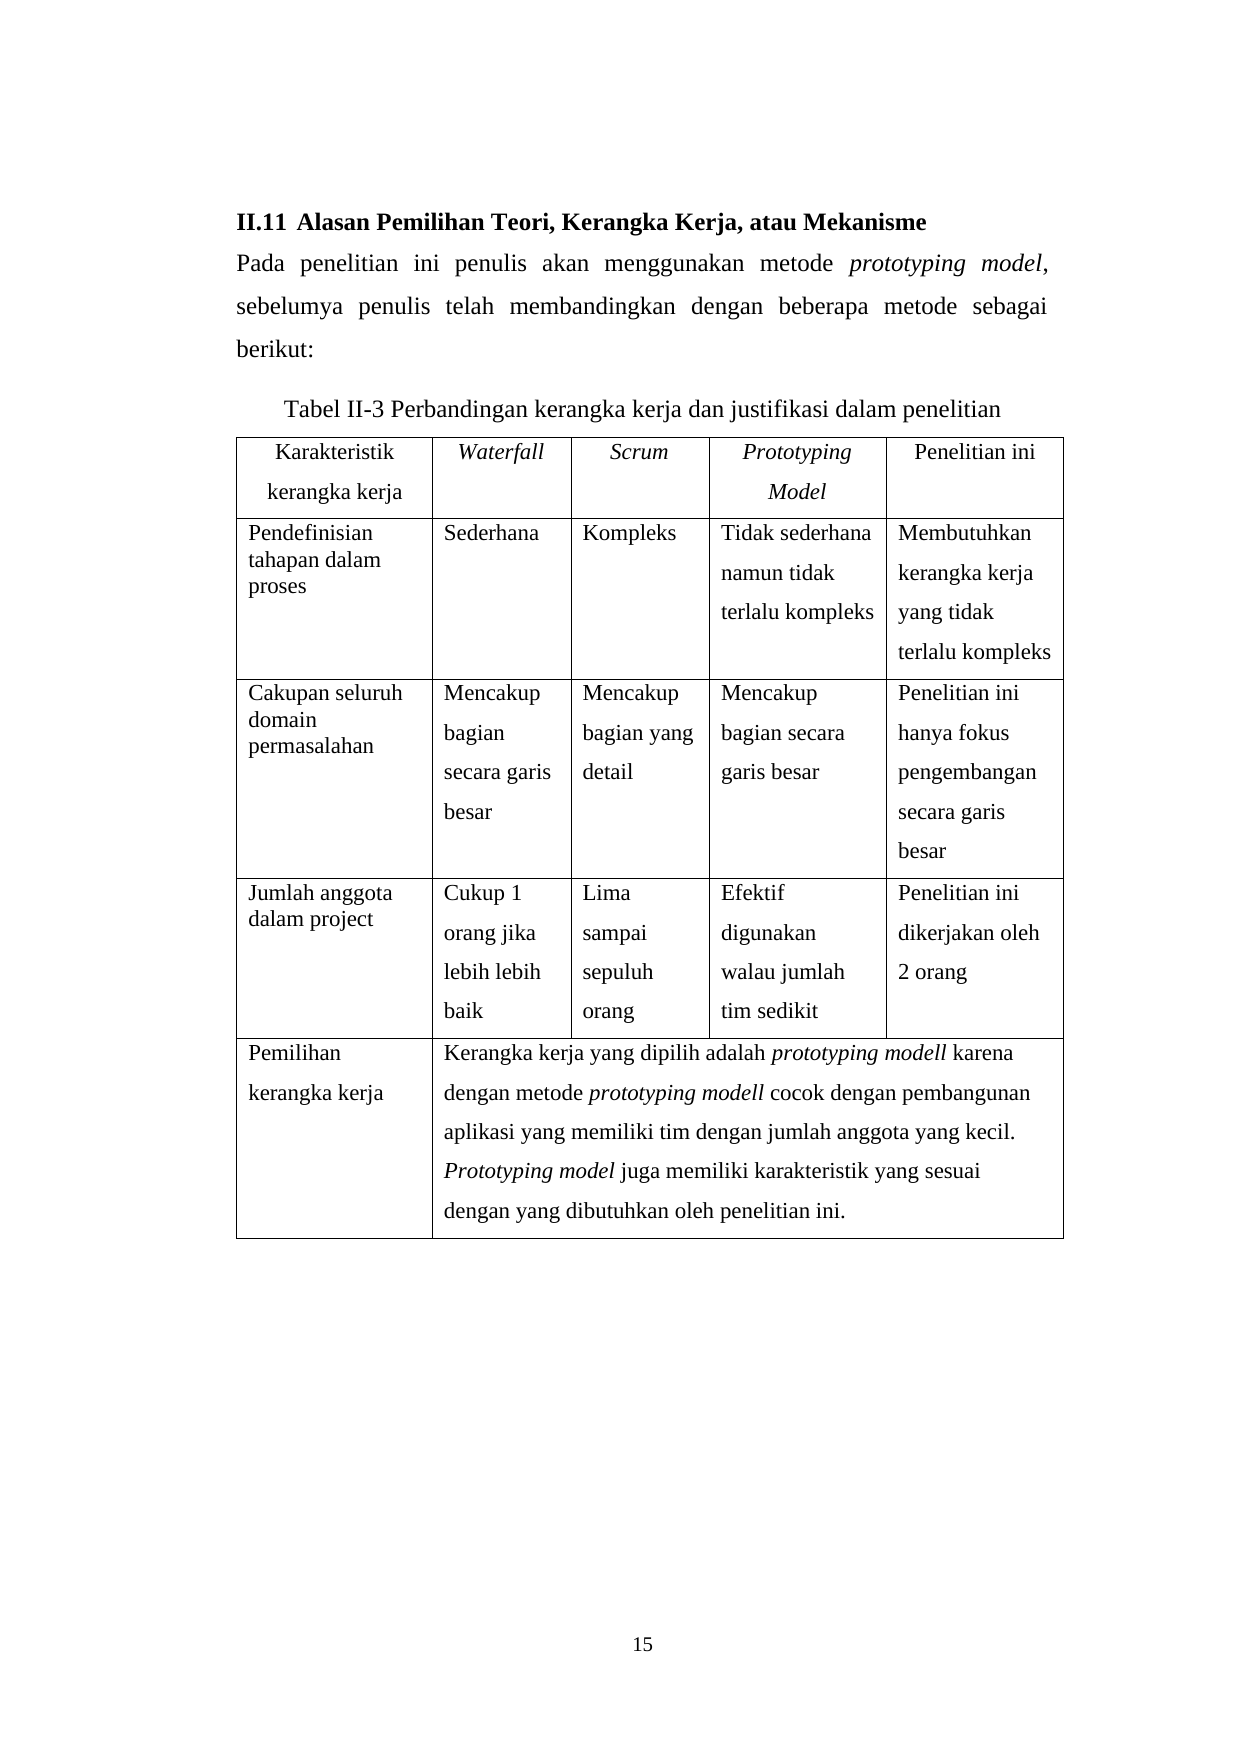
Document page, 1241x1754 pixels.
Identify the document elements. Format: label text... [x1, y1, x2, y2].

table_header Waterfall [433, 438, 571, 518]
table_cell Efektif digunakan walau jumlah tim sedikit [710, 879, 886, 1038]
table_cell Penelitian ini hanya fokus pengembangan secara garis besar [887, 680, 1063, 878]
table_cell Cukup 1 orang jika lebih lebih baik [433, 879, 571, 1038]
subtitle Alasan Pemilihan Teori, Kerangka Kerja, atau Mekanisme [236, 202, 1048, 236]
table_cell Pendefinisian tahapan dalam proses [237, 519, 432, 678]
table_cell Penelitian ini dikerjakan oleh 2 orang [887, 879, 1063, 1038]
table_header Prototyping Model [710, 438, 886, 518]
table_cell Kerangka kerja yang dipilih adalah prototyping modell karena dengan metode prototyping modell cocok dengan pembangunan aplikasi yang memiliki tim dengan jumlah anggota yang kecil. Prototyping model juga memiliki karakteristik yang sesuai dengan yang dibutuhkan oleh penelitian ini. [433, 1039, 1063, 1238]
table_cell Pemilihan kerangka kerja [237, 1039, 432, 1238]
table_cell Jumlah anggota dalam project [237, 879, 432, 1038]
table_cell Cakupan seluruh domain permasalahan [237, 680, 432, 878]
table_header Penelitian ini [887, 438, 1063, 518]
text Pada penelitian ini penulis akan menggunakan metode prototyping model, sebelumya penulis telah membandingkan dengan beberapa metode sebagai berikut: [236, 248, 1048, 363]
table_cell Mencakup bagian yang detail [572, 680, 709, 878]
table_cell Lima sampai sepuluh orang [572, 879, 709, 1038]
table_cell Kompleks [572, 519, 709, 678]
table_header Karakteristik kerangka kerja [237, 438, 432, 518]
table_cell Mencakup bagian secara garis besar [710, 680, 886, 878]
table_cell Sederhana [433, 519, 571, 678]
table_cell Mencakup bagian secara garis besar [433, 680, 571, 878]
text Tabel ‎II-3 Perbandingan kerangka kerja dan justifikasi dalam penelitian [236, 394, 1048, 423]
table_cell Tidak sederhana namun tidak terlalu kompleks [710, 519, 886, 678]
table_cell Membutuhkan kerangka kerja yang tidak terlalu kompleks [887, 519, 1063, 678]
table_header Scrum [572, 438, 709, 518]
